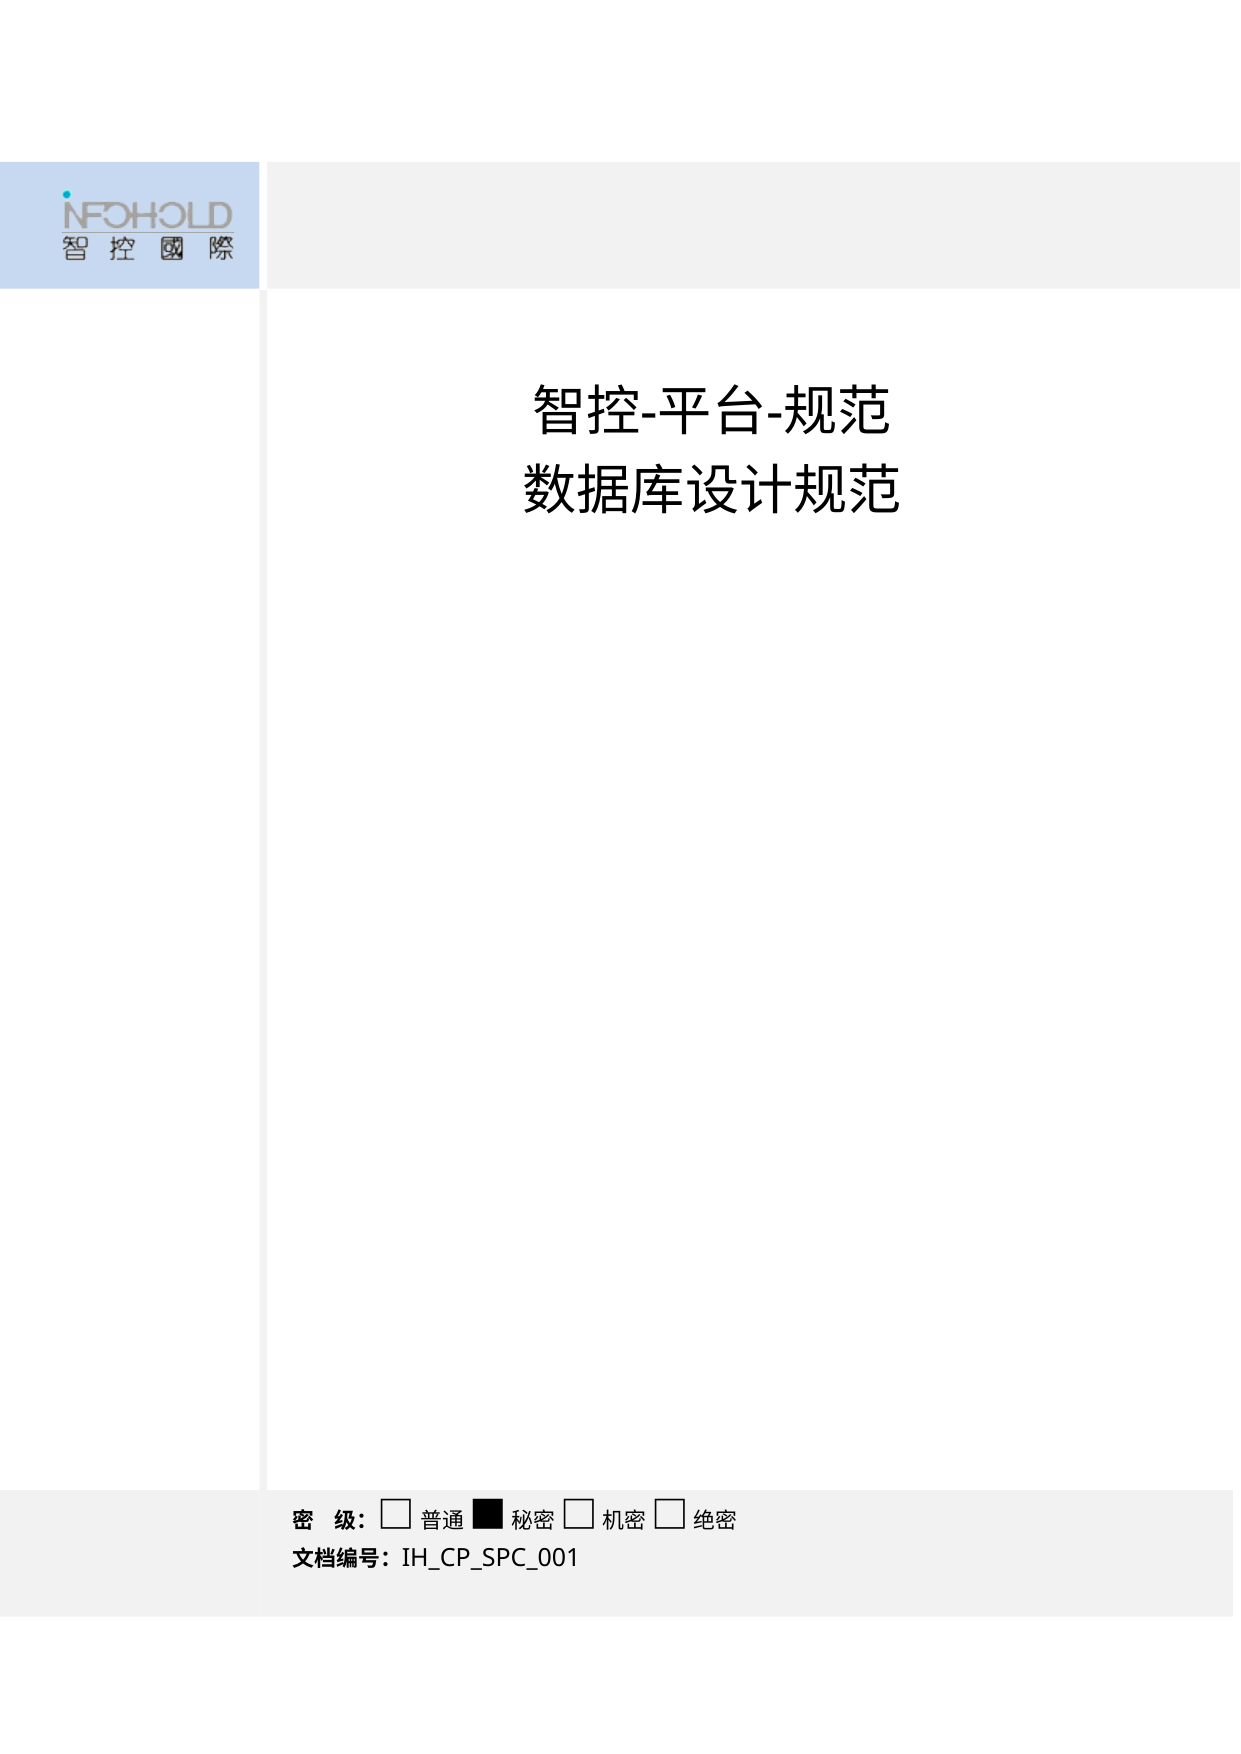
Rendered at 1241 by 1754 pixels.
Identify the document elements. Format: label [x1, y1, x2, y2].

picture [57, 187, 243, 270]
